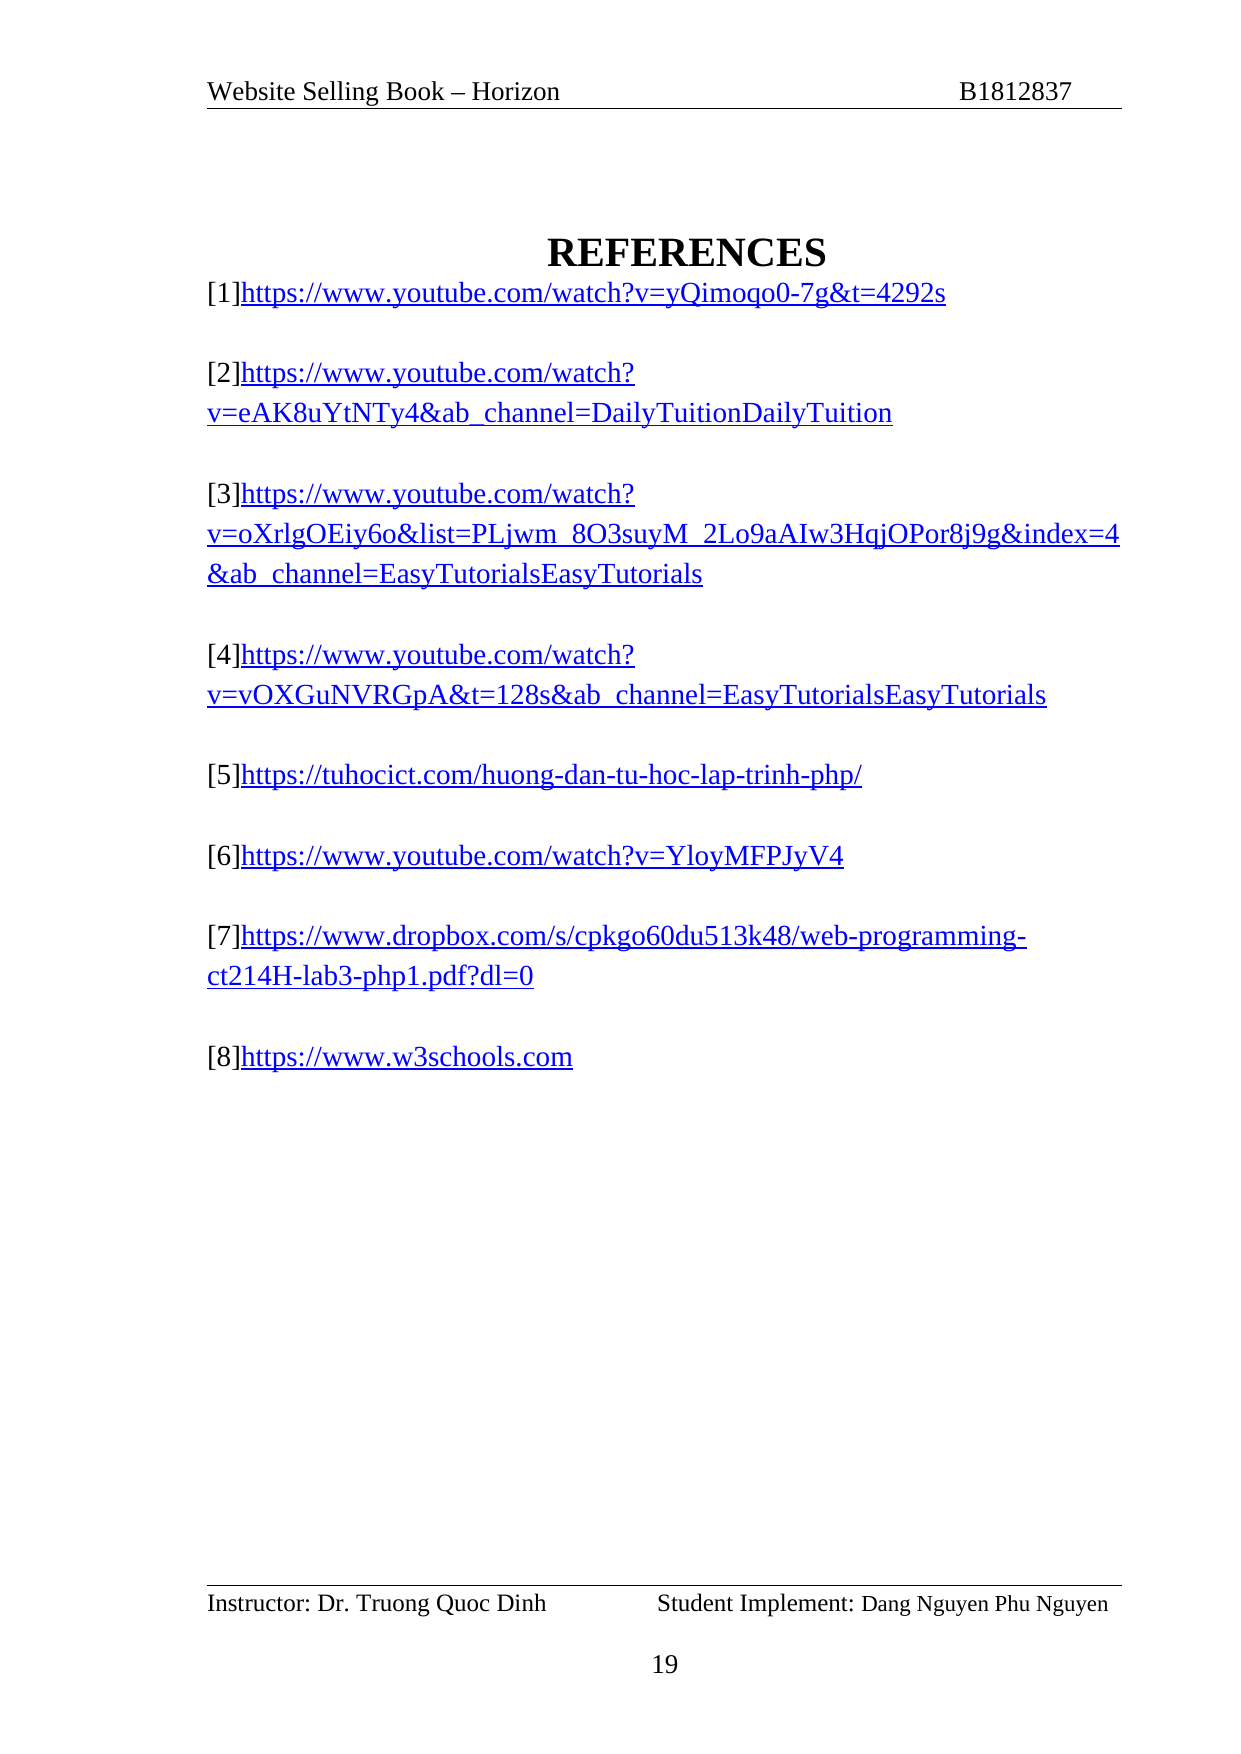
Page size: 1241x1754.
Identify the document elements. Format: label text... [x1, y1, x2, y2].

text [2]https://www.youtube.com/watch?v=eAK8uYtNTy4&ab_channel=DailyTuitionDailyTuition [207, 355, 1122, 429]
text [8]https://www.w3schools.com [207, 1039, 1122, 1072]
text [4]https://www.youtube.com/watch?v=vOXGuNVRGpA&t=128s&ab_channel=EasyTutorialsEasyTutorials [207, 637, 1122, 711]
text [6]https://www.youtube.com/watch?v=YloyMFPJyV4 [207, 838, 1122, 871]
subtitle REFERENCES [252, 227, 1122, 275]
text [1]https://www.youtube.com/watch?v=yQimoqo0-7g&t=4292s [207, 275, 1122, 308]
text [7]https://www.dropbox.com/s/cpkgo60du513k48/web-programming-ct214H-lab3-php1.pdf?dl=0 [207, 918, 1122, 992]
text [3]https://www.youtube.com/watch?v=oXrlgOEiy6o&list=PLjwm_8O3suyM_2Lo9aAIw3HqjOPor8j9g&index=4&ab_channel=EasyTutorialsEasyTutorials [207, 476, 1122, 590]
text [5]https://tuhocict.com/huong-dan-tu-hoc-lap-trinh-php/ [207, 757, 1122, 791]
